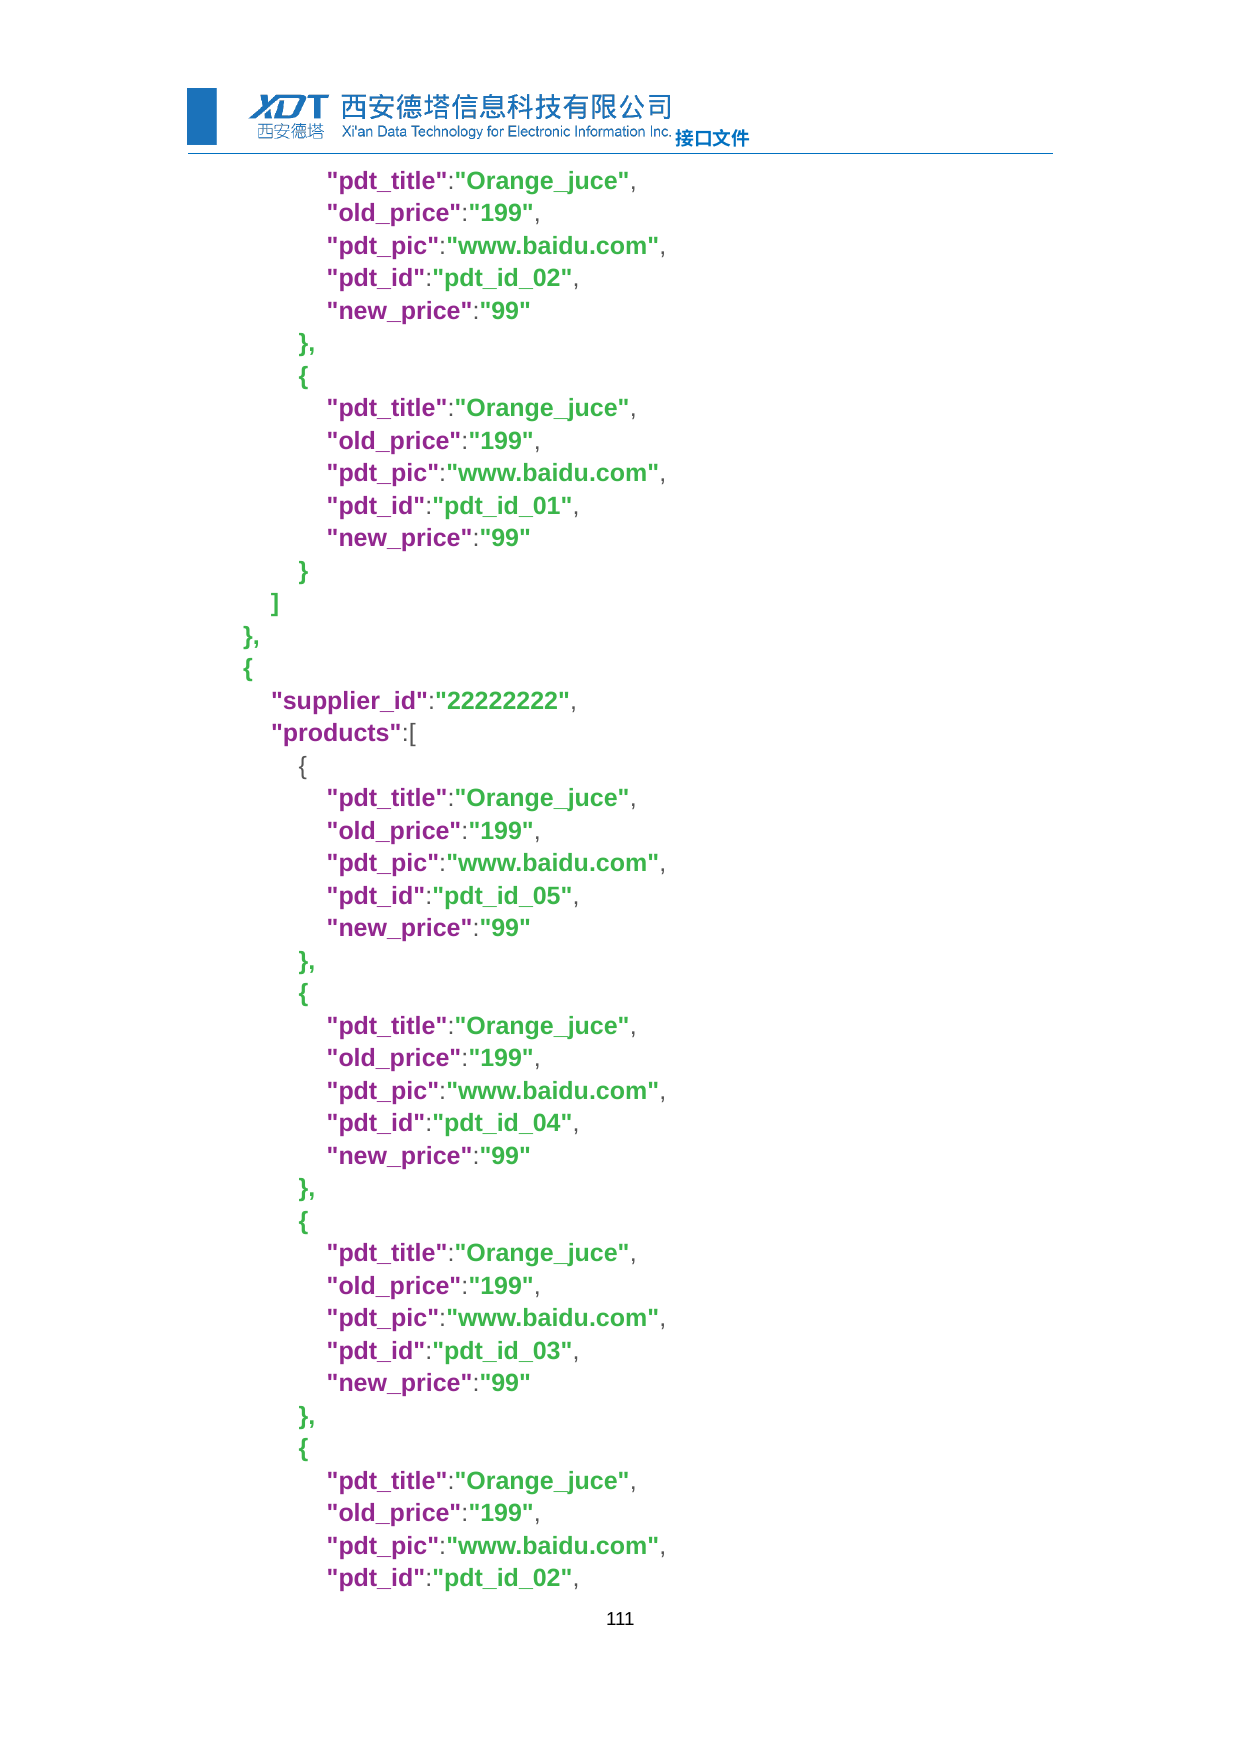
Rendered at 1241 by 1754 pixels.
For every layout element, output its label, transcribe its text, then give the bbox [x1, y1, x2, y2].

picture [187, 88, 676, 145]
